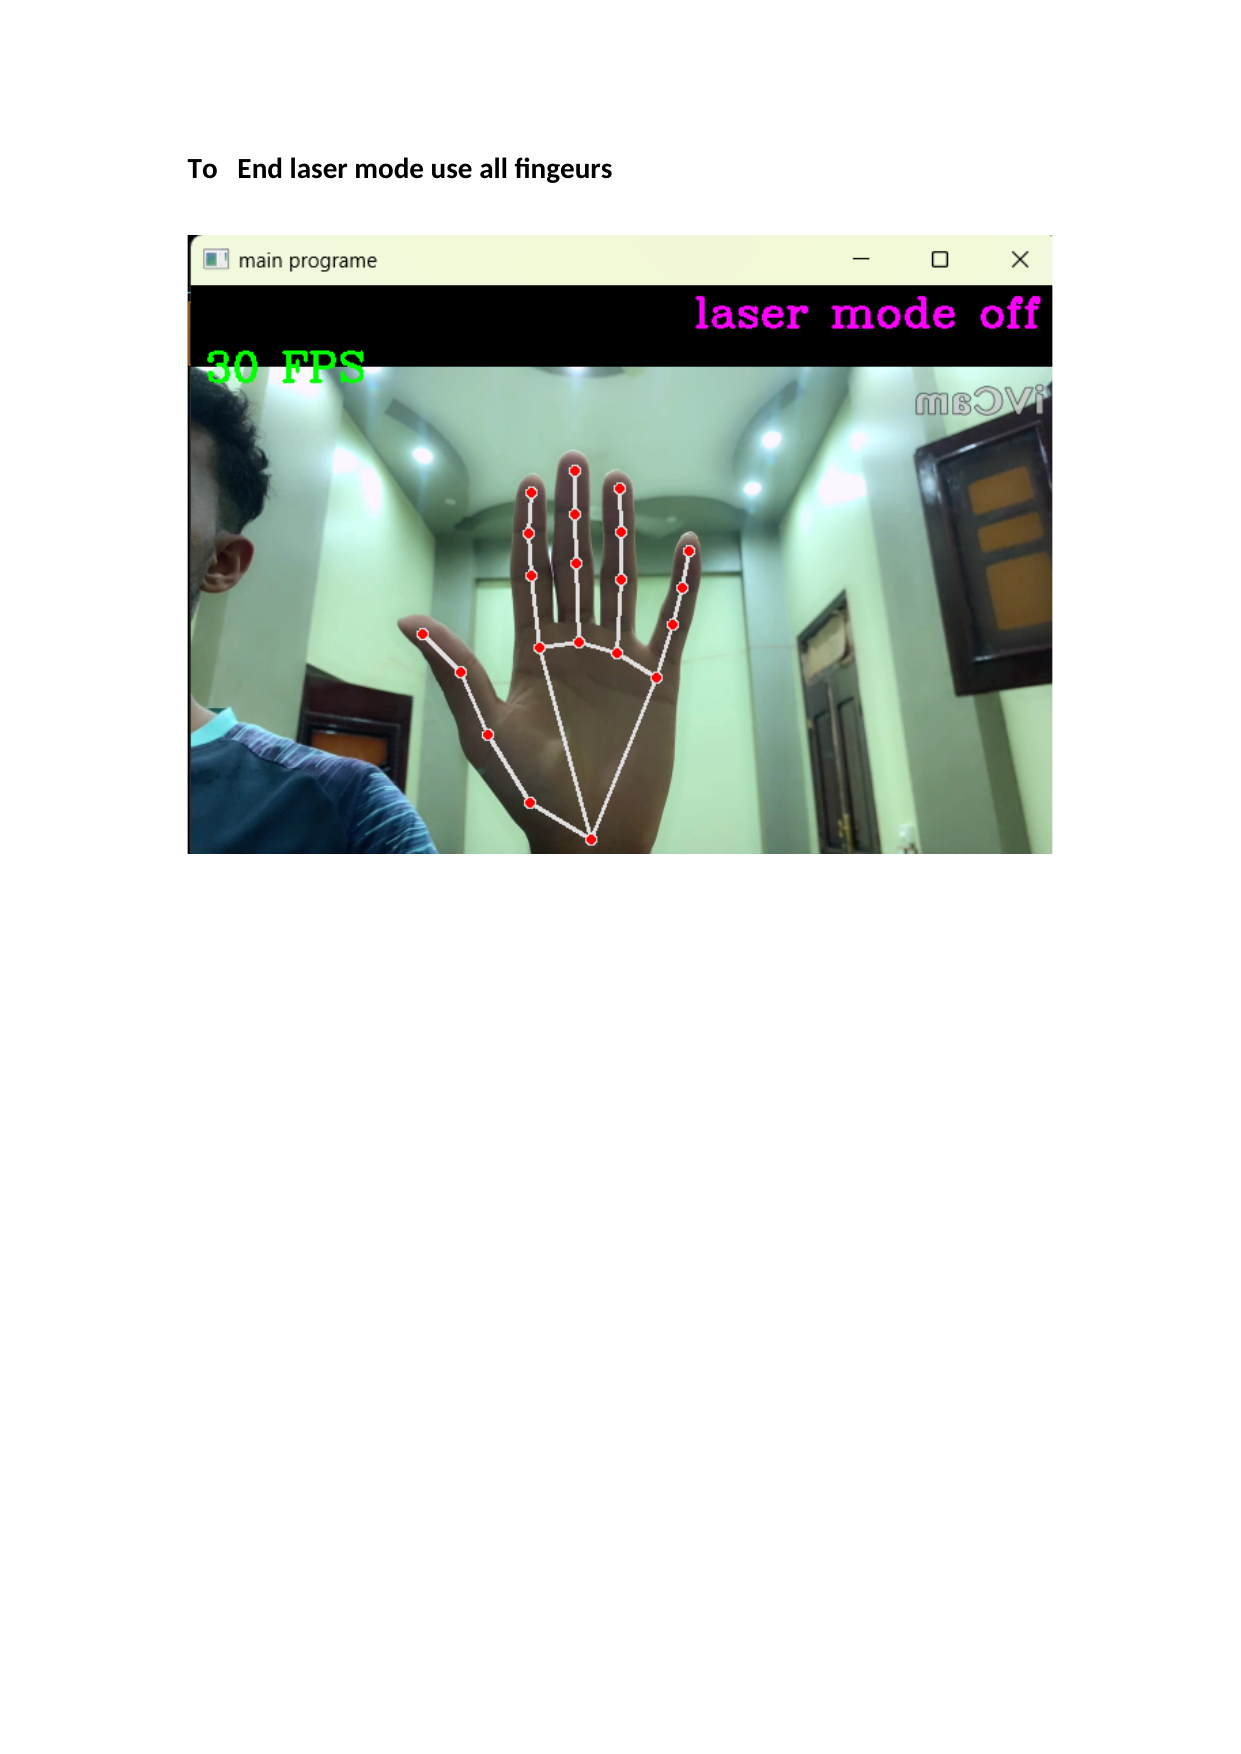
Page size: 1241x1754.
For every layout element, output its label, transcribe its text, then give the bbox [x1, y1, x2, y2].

picture [187, 235, 1053, 854]
subtitle To End laser mode use all fingeurs [187, 150, 1053, 186]
